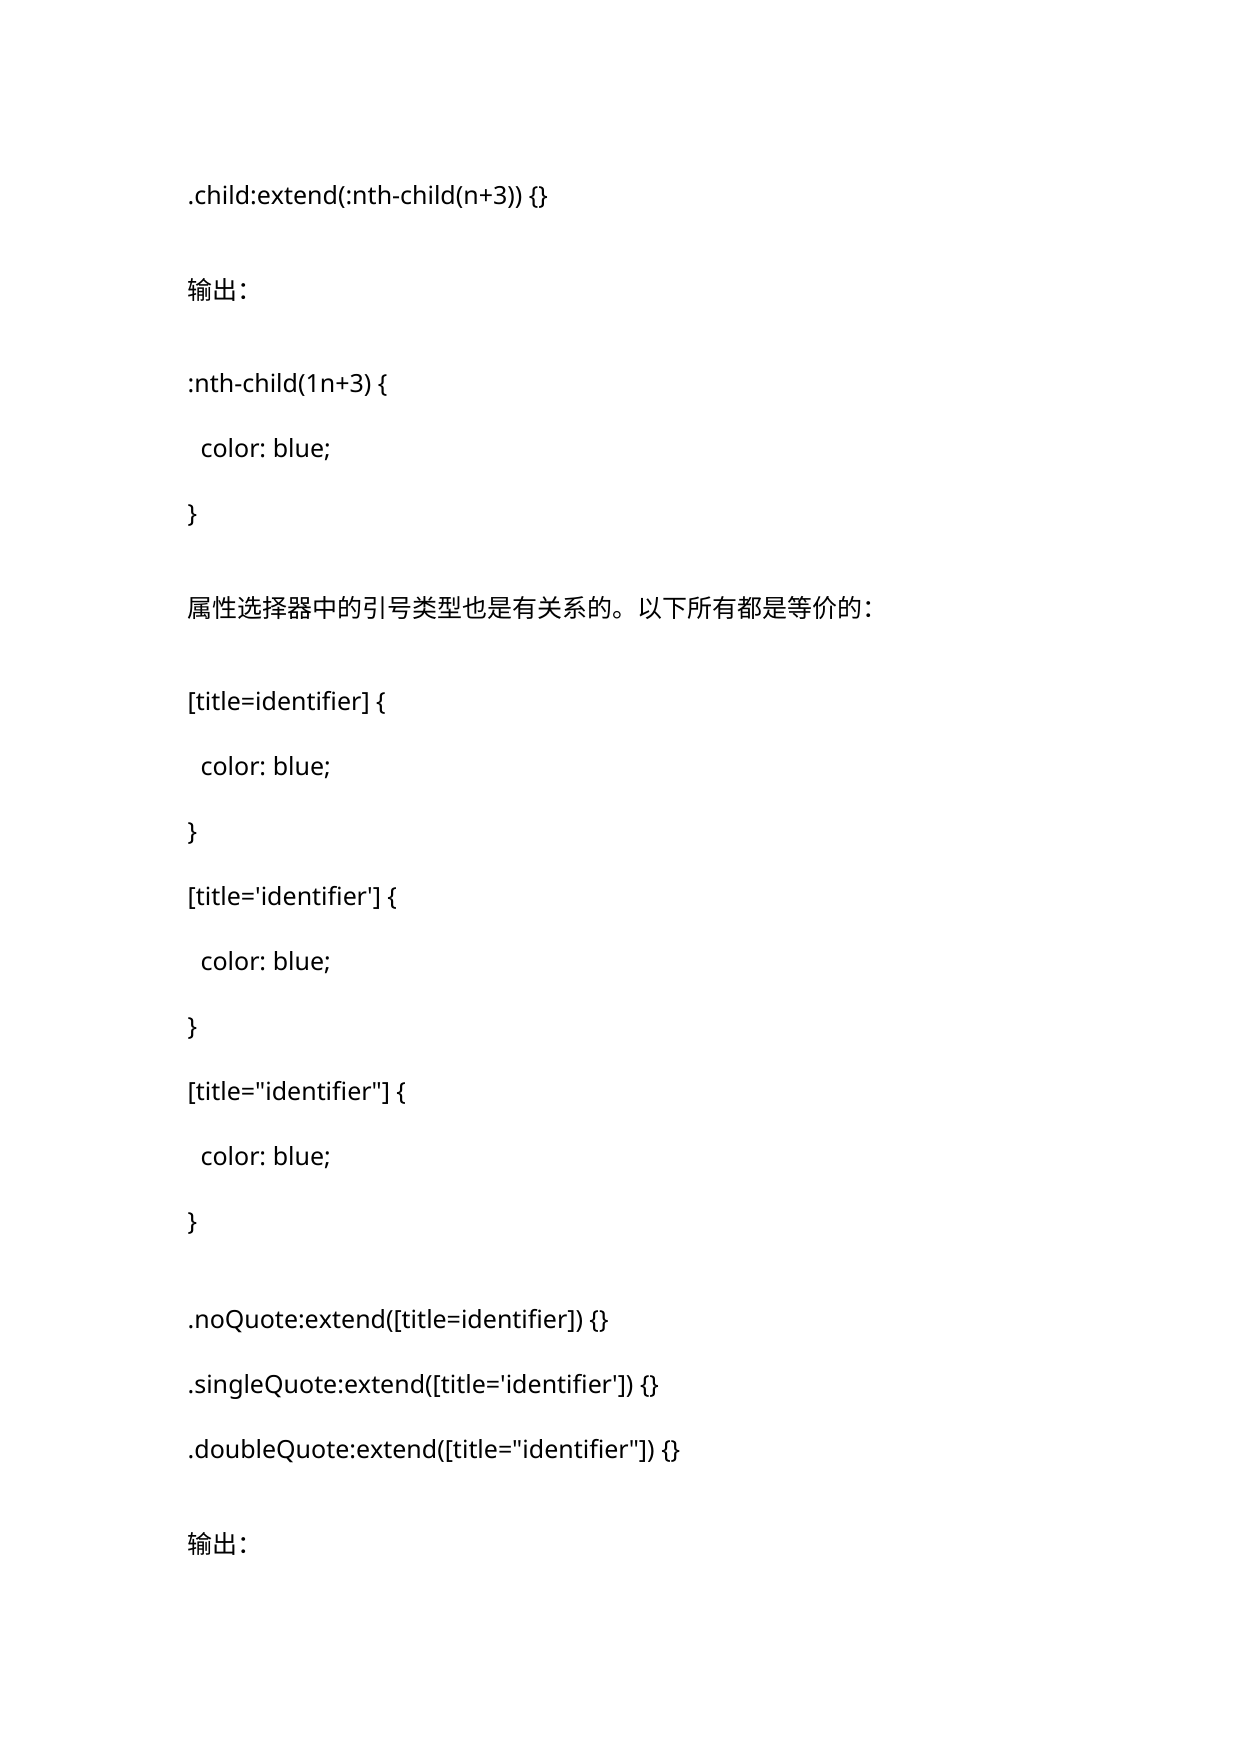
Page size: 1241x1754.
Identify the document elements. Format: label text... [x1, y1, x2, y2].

text .noQuote:extend([title=identifier]) {} [187, 1286, 1053, 1351]
text color: blue; [187, 734, 1053, 799]
text } [187, 799, 1053, 864]
text } [187, 1189, 1053, 1254]
text color: blue; [187, 415, 1053, 480]
text } [187, 480, 1053, 545]
text [title=identifier] { [187, 669, 1053, 734]
text color: blue; [187, 1124, 1053, 1189]
text .doubleQuote:extend([title="identifier"]) {} [187, 1416, 1053, 1481]
text :nth-child(1n+3) { [187, 350, 1053, 415]
text [title='identifier'] { [187, 864, 1053, 929]
text } [187, 994, 1053, 1059]
text color: blue; [187, 929, 1053, 994]
text .singleQuote:extend([title='identifier']) {} [187, 1351, 1053, 1416]
text 属性选择器中的引号类型也是有关系的。以下所有都是等价的： [187, 574, 1053, 639]
text 输出： [187, 1510, 1053, 1575]
text [title="identifier"] { [187, 1059, 1053, 1124]
text 输出： [187, 256, 1053, 321]
text .child:extend(:nth-child(n+3)) {} [187, 162, 1053, 227]
